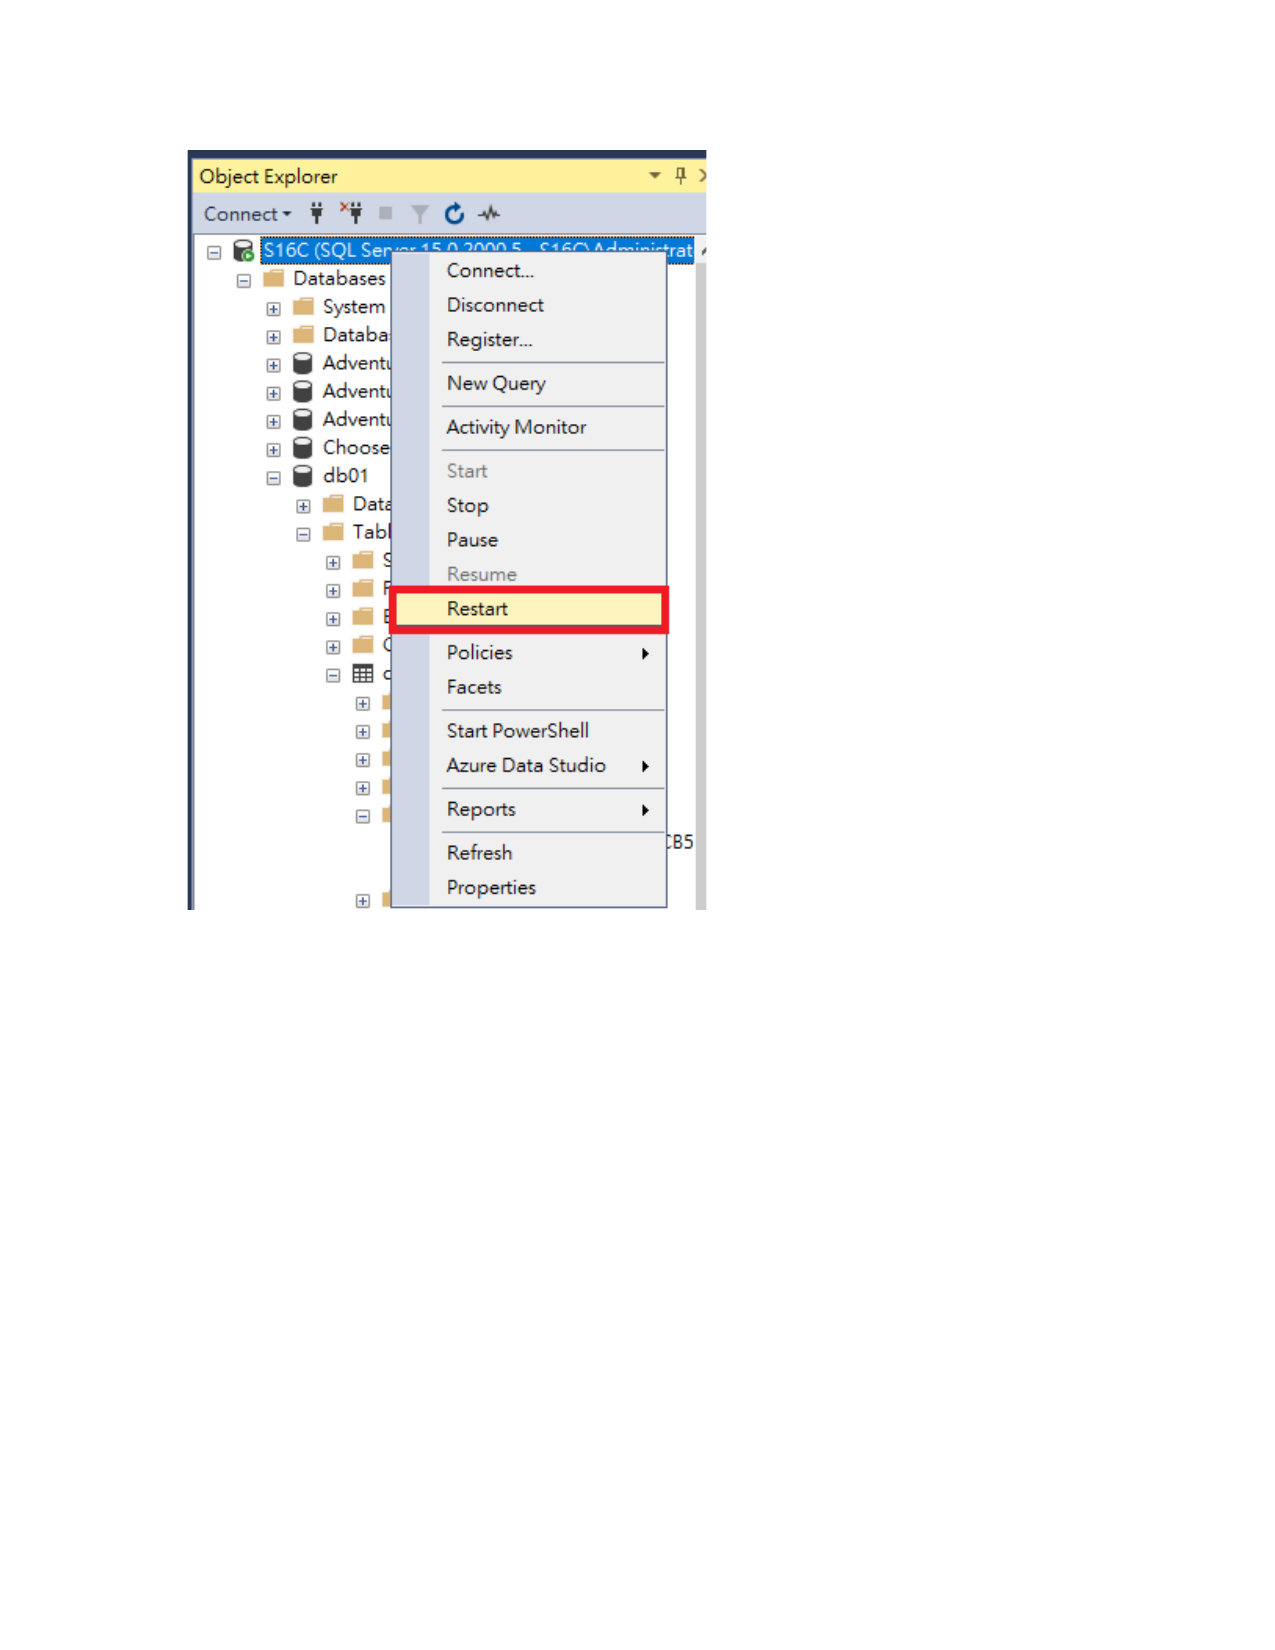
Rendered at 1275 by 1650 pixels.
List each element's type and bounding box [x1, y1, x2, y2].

picture [187, 150, 707, 910]
